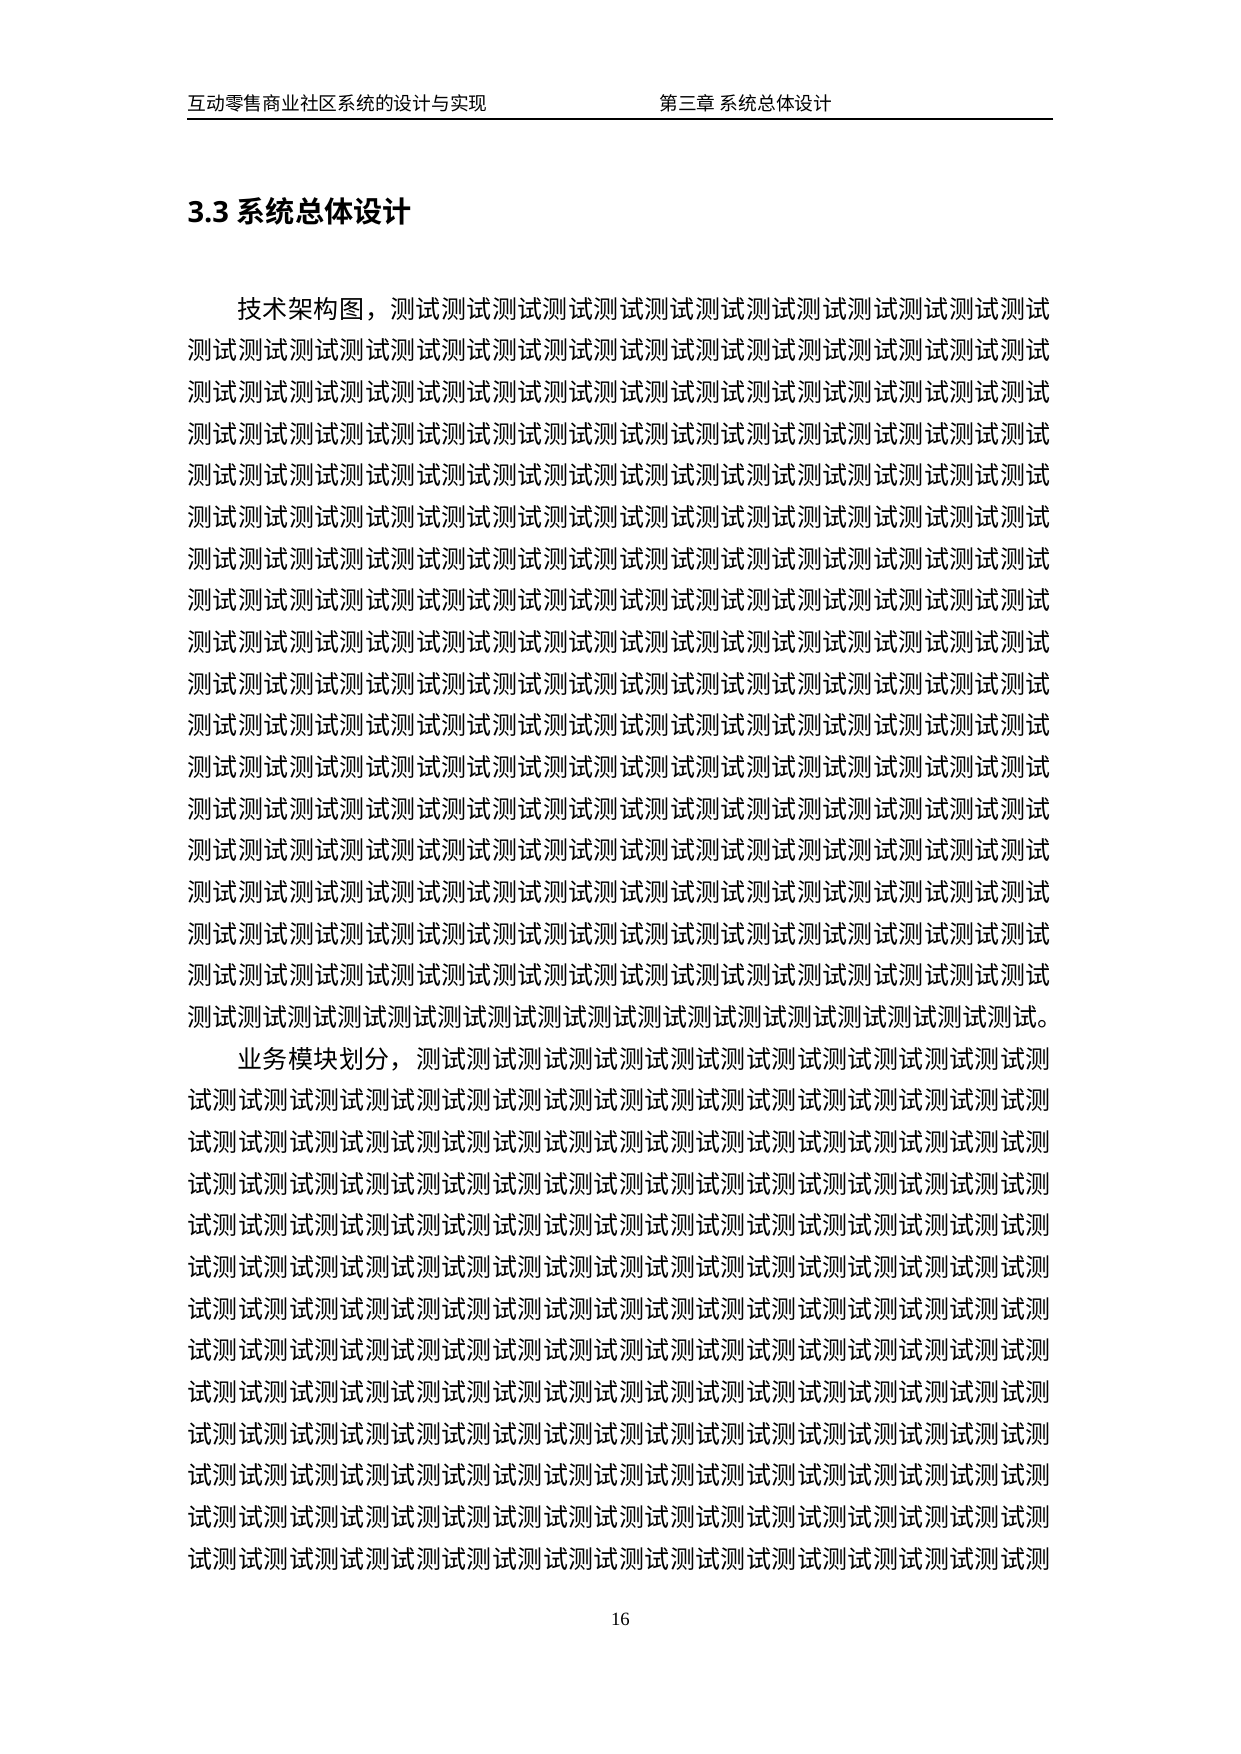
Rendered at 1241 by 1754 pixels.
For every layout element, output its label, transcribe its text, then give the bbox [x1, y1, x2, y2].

subtitle 3.3 系统总体设计 [187, 169, 1053, 252]
text 技术架构图，测试测试测试测试测试测试测试测试测试测试测试测试测试测试测试测试测试测试测试测试测试测试测试测试测试测试测试测试测试测试测试测试测试测试测试测试测试测试测试测试测试测试测试测试测试测试测试测试测试测试测试测试测试测试测试测试测试测试测试测试测试测试测试测试测试测试测试测试测试测试测试测试测试测试测试测试测试测试测试测试测试测试测试测试测试测试测试测试测试测试测试测试测试测试测试测试测试测试测试测试测试测试测试测试测试测试测试测试测试测试测试测试测试测试测试测试测试测试测试测试测试测试测试测试测试测试测试测试测试测试测试测试测试测试测试测试测试测试测试测试测试测试测试测试测试测试测试测试测试测试测试测试测试测试测试测试测试测试测试测试测试测试测试测试测试测试测试测试测试测试测试测试测试测试测试测试测试测试测试测试测试测试测试测试测试测试测试测试测试测试测试测试测试测试测试测试测试测试测试测试测试测试测试测试测试测试测试测试测试测试测试测试测试测试测试测试测试测试测试测试测试测试测试测试测试测试测试测试测试测试测试测试测试测试测试测试测试测试测试测试测试测试测试测试测试测试测试测试测试测试测试测试测试测试测试测试测试测试测试测试测试测试测试测试测试测试测试测试测试测试测试测试测试测试测试测试测试测试测试测试测试测试测试测试测试测试测试测试测试测试测试测试测试测试测试测试测试测试测试测试测试测试。 [187, 286, 1053, 1036]
